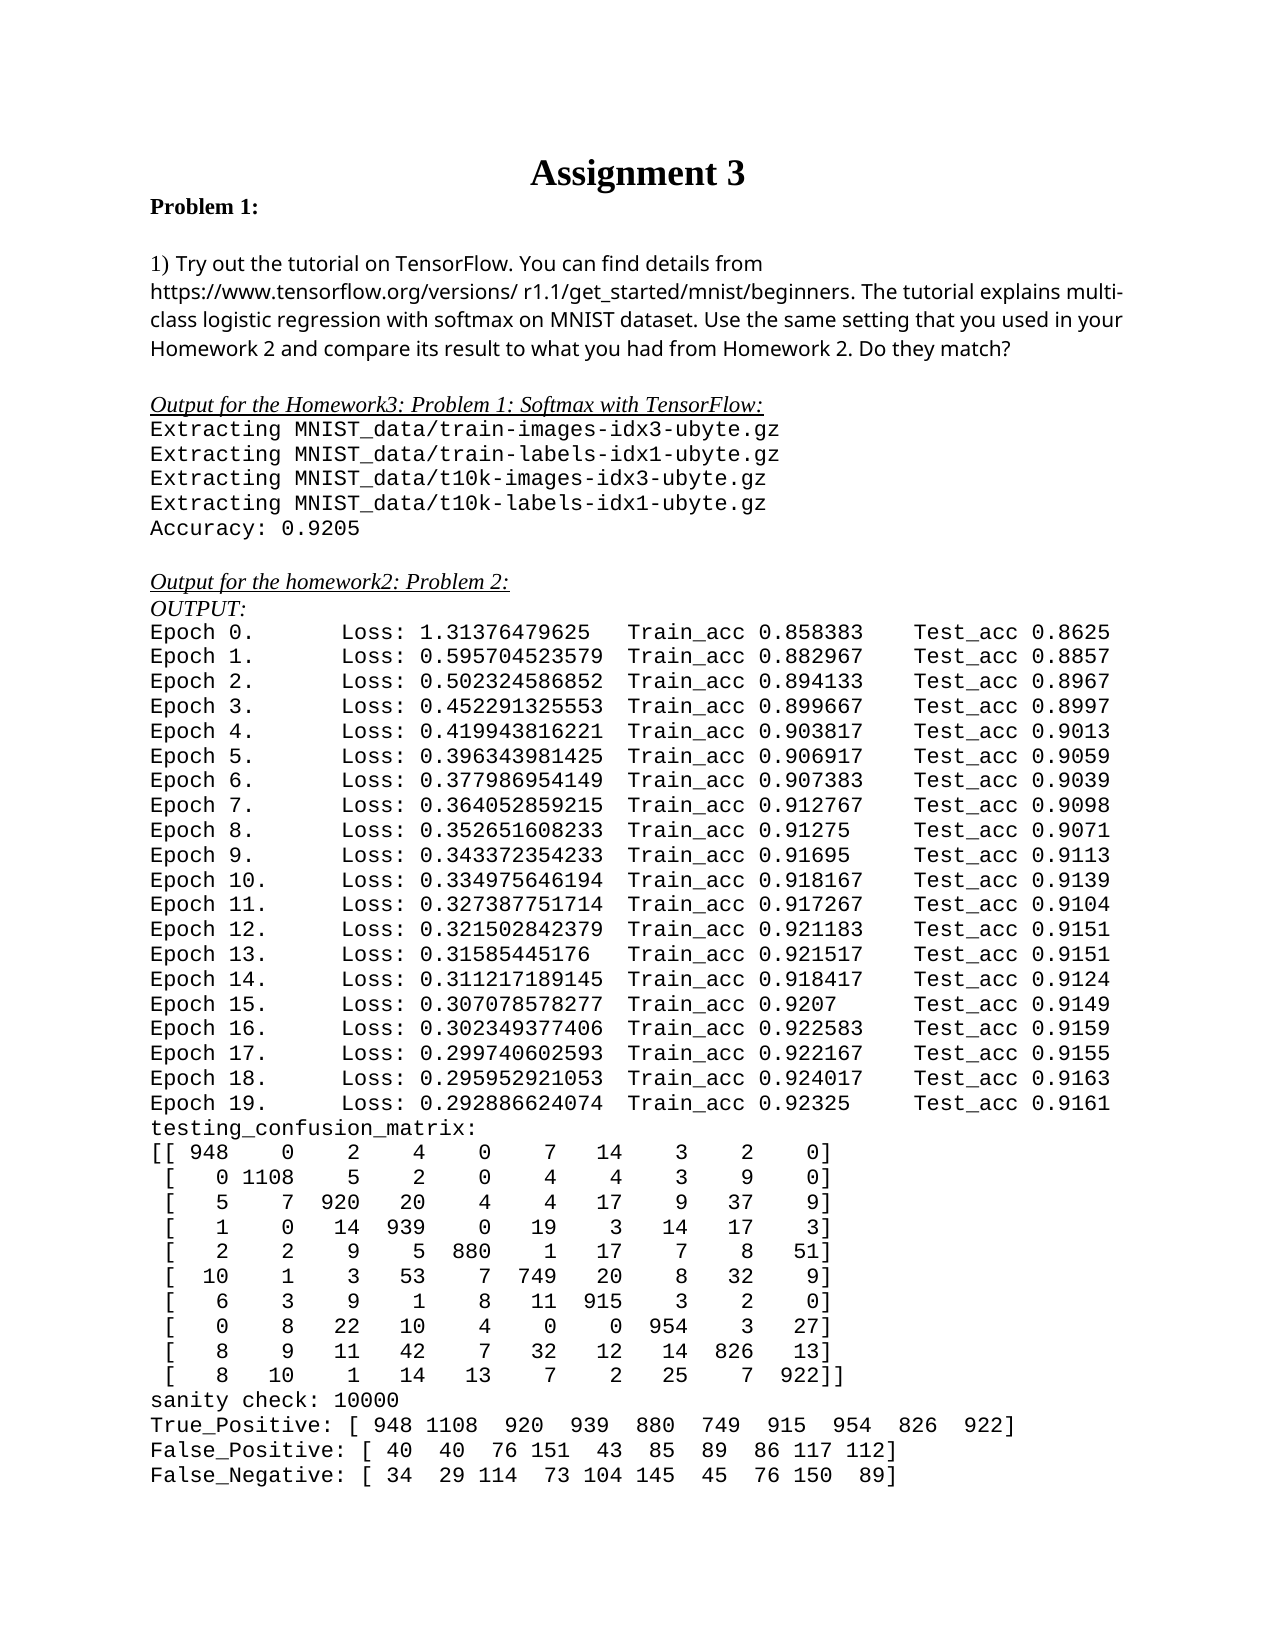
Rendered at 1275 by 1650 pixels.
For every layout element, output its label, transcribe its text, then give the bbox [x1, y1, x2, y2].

text Accuracy: 0.9205 [150, 517, 1125, 542]
text [[ 948 0 2 4 0 7 14 3 2 0] [150, 1142, 1125, 1166]
text Epoch 3. Loss: 0.452291325553 Train_acc 0.899667 Test_acc 0.8997 [150, 695, 1125, 720]
text testing_confusion_matrix: [150, 1117, 1125, 1142]
text Epoch 7. Loss: 0.364052859215 Train_acc 0.912767 Test_acc 0.9098 [150, 794, 1125, 819]
text [ 8 9 11 42 7 32 12 14 826 13] [150, 1340, 1125, 1365]
text Epoch 11. Loss: 0.327387751714 Train_acc 0.917267 Test_acc 0.9104 [150, 894, 1125, 918]
text Epoch 5. Loss: 0.396343981425 Train_acc 0.906917 Test_acc 0.9059 [150, 745, 1125, 770]
text Epoch 1. Loss: 0.595704523579 Train_acc 0.882967 Test_acc 0.8857 [150, 646, 1125, 671]
text Extracting MNIST_data/t10k-labels-idx1-ubyte.gz [150, 492, 1125, 517]
text 1) Try out the tutorial on TensorFlow. You can find details from https://www.tensorflow.org/versions/ r1.1/get_started/mnist/beginners. The tutorial explains multi-class logistic regression with softmax on MNIST dataset. Use the same setting that you used in your Homework 2 and compare its result to what you had from Homework 2. Do they match? [150, 249, 1125, 362]
text Epoch 4. Loss: 0.419943816221 Train_acc 0.903817 Test_acc 0.9013 [150, 720, 1125, 745]
text Output for the Homework3: Problem 1: Softmax with TensorFlow: [150, 392, 1125, 418]
text Epoch 19. Loss: 0.292886624074 Train_acc 0.92325 Test_acc 0.9161 [150, 1092, 1125, 1117]
text [ 5 7 920 20 4 4 17 9 37 9] [150, 1191, 1125, 1216]
text [ 1 0 14 939 0 19 3 14 17 3] [150, 1216, 1125, 1241]
text Extracting MNIST_data/t10k-images-idx3-ubyte.gz [150, 467, 1125, 492]
text [ 8 10 1 14 13 7 2 25 7 922]] [150, 1365, 1125, 1389]
text Assignment 3 [150, 150, 1125, 193]
text Epoch 18. Loss: 0.295952921053 Train_acc 0.924017 Test_acc 0.9163 [150, 1067, 1125, 1092]
text True_Positive: [ 948 1108 920 939 880 749 915 954 826 922] [150, 1414, 1125, 1439]
text [ 2 2 9 5 880 1 17 7 8 51] [150, 1241, 1125, 1266]
text Epoch 9. Loss: 0.343372354233 Train_acc 0.91695 Test_acc 0.9113 [150, 844, 1125, 869]
text Epoch 15. Loss: 0.307078578277 Train_acc 0.9207 Test_acc 0.9149 [150, 993, 1125, 1018]
text Epoch 0. Loss: 1.31376479625 Train_acc 0.858383 Test_acc 0.8625 [150, 621, 1125, 646]
text Epoch 16. Loss: 0.302349377406 Train_acc 0.922583 Test_acc 0.9159 [150, 1018, 1125, 1042]
text Epoch 8. Loss: 0.352651608233 Train_acc 0.91275 Test_acc 0.9071 [150, 819, 1125, 844]
text Epoch 12. Loss: 0.321502842379 Train_acc 0.921183 Test_acc 0.9151 [150, 918, 1125, 943]
text Epoch 14. Loss: 0.311217189145 Train_acc 0.918417 Test_acc 0.9124 [150, 968, 1125, 993]
text [ 6 3 9 1 8 11 915 3 2 0] [150, 1290, 1125, 1315]
text Extracting MNIST_data/train-images-idx3-ubyte.gz [150, 418, 1125, 443]
text OUTPUT: [150, 594, 1125, 621]
text Epoch 17. Loss: 0.299740602593 Train_acc 0.922167 Test_acc 0.9155 [150, 1042, 1125, 1067]
text Epoch 13. Loss: 0.31585445176 Train_acc 0.921517 Test_acc 0.9151 [150, 943, 1125, 968]
text sanity check: 10000 [150, 1389, 1125, 1414]
text [ 0 8 22 10 4 0 0 954 3 27] [150, 1315, 1125, 1340]
text Epoch 10. Loss: 0.334975646194 Train_acc 0.918167 Test_acc 0.9139 [150, 869, 1125, 894]
text False_Negative: [ 34 29 114 73 104 145 45 76 150 89] [150, 1464, 1125, 1489]
text [ 10 1 3 53 7 749 20 8 32 9] [150, 1266, 1125, 1290]
text Epoch 2. Loss: 0.502324586852 Train_acc 0.894133 Test_acc 0.8967 [150, 671, 1125, 695]
text Problem 1: [150, 193, 1125, 219]
text Epoch 6. Loss: 0.377986954149 Train_acc 0.907383 Test_acc 0.9039 [150, 770, 1125, 794]
text Output for the homework2: Problem 2: [150, 568, 1125, 594]
text [ 0 1108 5 2 0 4 4 3 9 0] [150, 1166, 1125, 1191]
text False_Positive: [ 40 40 76 151 43 85 89 86 117 112] [150, 1439, 1125, 1464]
text Extracting MNIST_data/train-labels-idx1-ubyte.gz [150, 443, 1125, 467]
